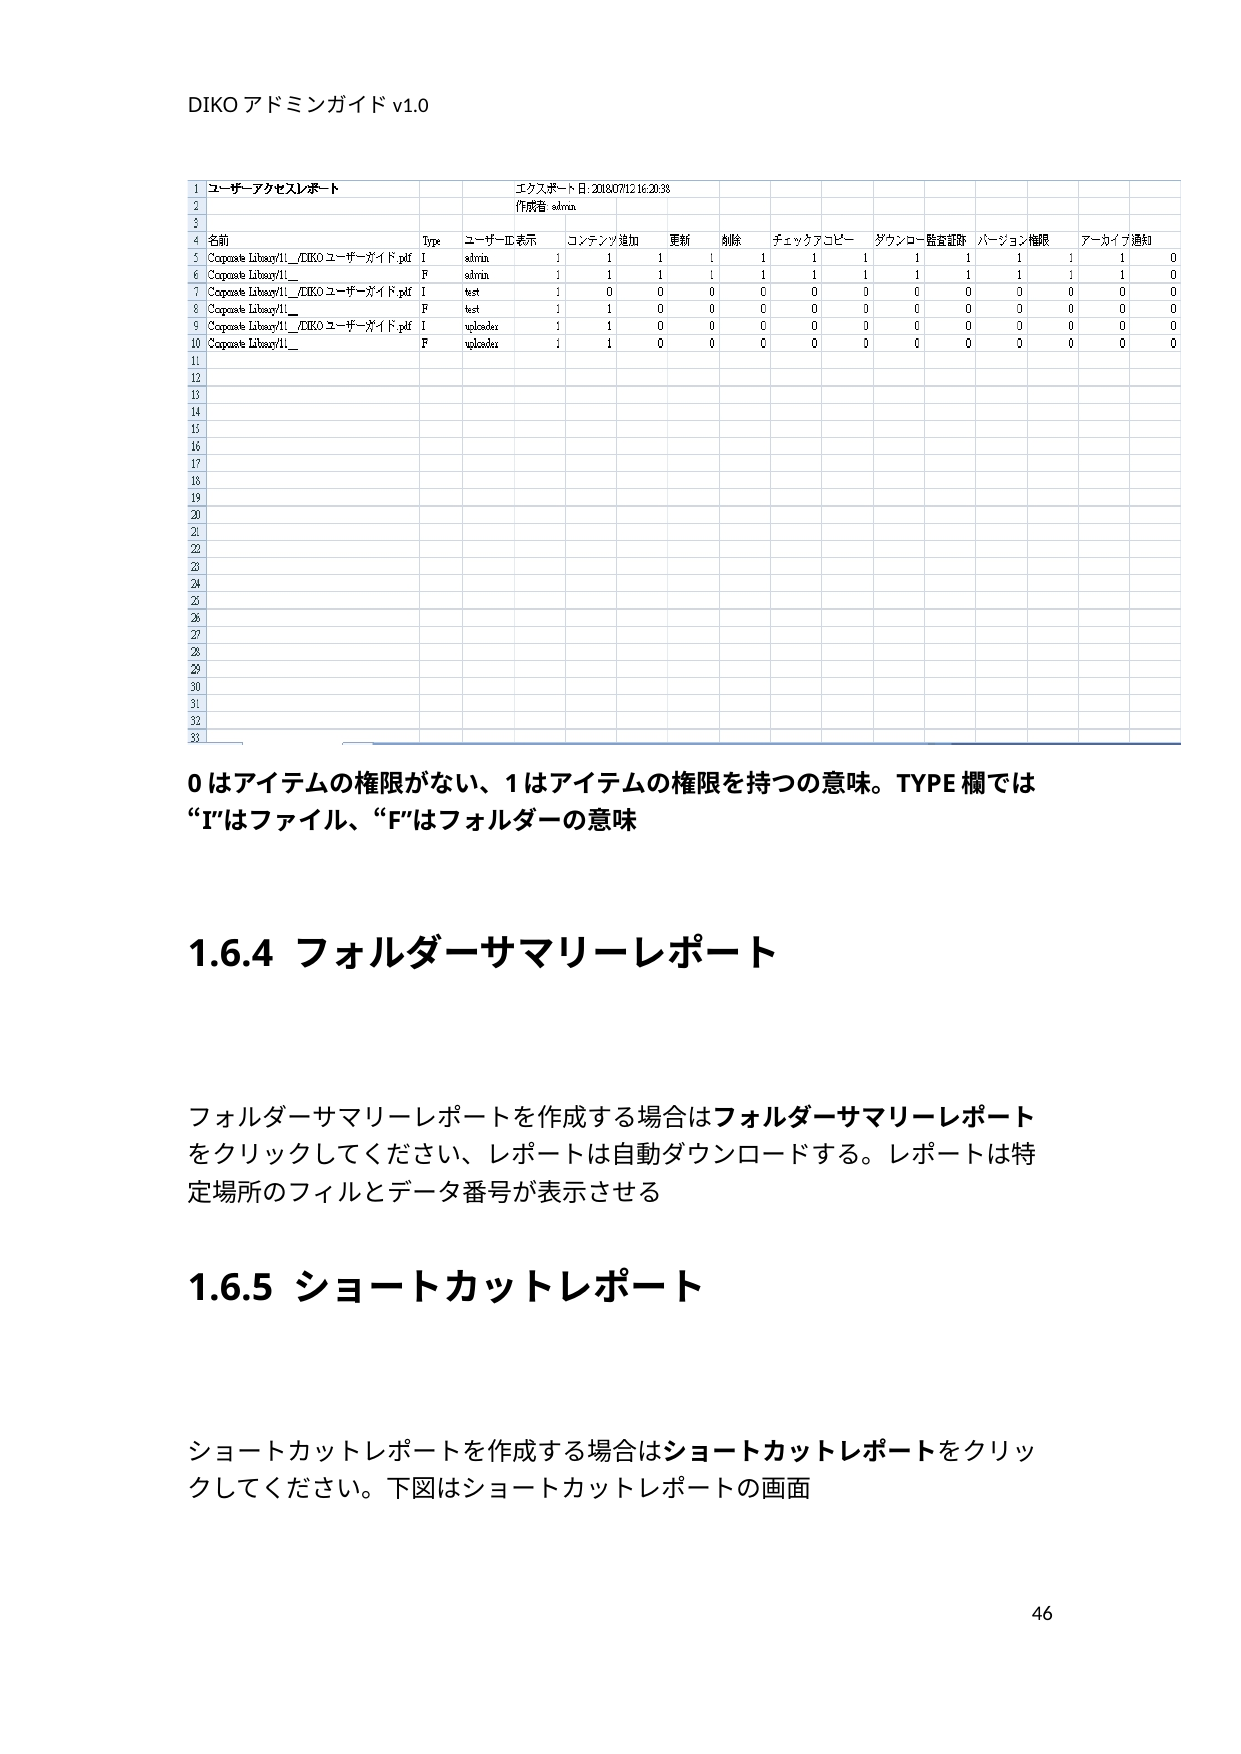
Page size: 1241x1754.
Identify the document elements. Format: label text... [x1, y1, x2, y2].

text ショートカットレポートを作成する場合はショートカットレポートをクリックしてください。下図はショートカットレポートの画面 [187, 1430, 1053, 1505]
picture [187, 180, 1181, 745]
subtitle 1.6.5 ショートカットレポート [187, 1246, 1053, 1321]
subtitle 1.6.4 フォルダーサマリーレポート [187, 912, 1053, 987]
text 0はアイテムの権限がない、1はアイテムの権限を持つの意味。TYPE欄では“I”はファイル、“F”はフォルダーの意味 [187, 762, 1053, 837]
text フォルダーサマリーレポートを作成する場合はフォルダーサマリーレポートをクリックしてください、レポートは自動ダウンロードする。レポートは特定場所のフィルとデータ番号が表示させる [187, 1096, 1053, 1209]
